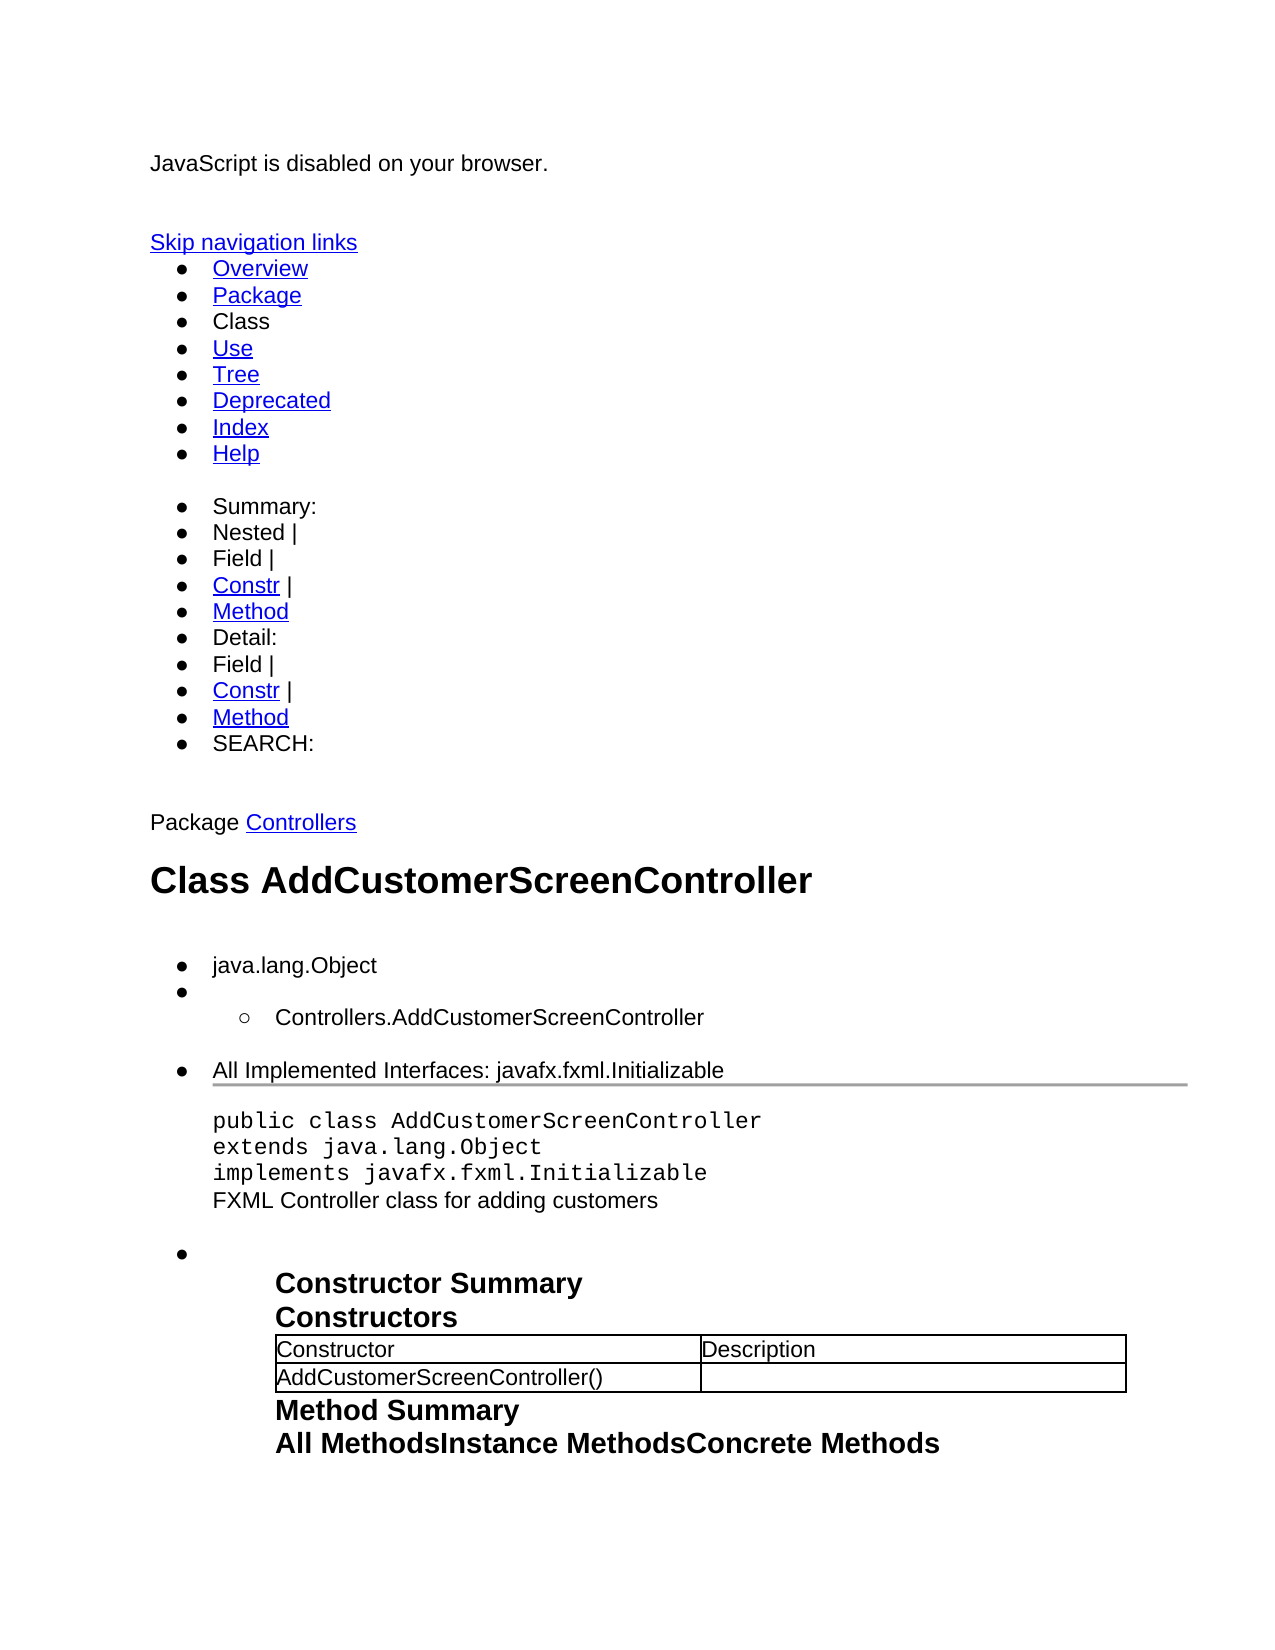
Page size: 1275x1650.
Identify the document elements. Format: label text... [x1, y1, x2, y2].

list Method [175, 703, 1125, 730]
list Constr | [175, 677, 1125, 703]
list Constr | [175, 572, 1125, 598]
list Controllers.AddCustomerScreenController [237, 1004, 1125, 1031]
text JavaScript is disabled on your browser. [150, 150, 1125, 176]
table_cell AddCustomerScreenController() [277, 1364, 700, 1391]
list Summary: [175, 493, 1125, 519]
subtitle Class AddCustomerScreenController [150, 859, 1125, 902]
subtitle Constructor Summary Constructors [275, 1267, 1125, 1334]
list java.lang.Object [175, 952, 1125, 978]
list Deprecated [175, 387, 1125, 413]
text Package Controllers [150, 809, 1125, 835]
list Use [175, 334, 1125, 361]
list Nested | [175, 519, 1125, 545]
table_header Description [702, 1336, 1125, 1362]
list Index [175, 413, 1125, 440]
list Field | [175, 651, 1125, 677]
subtitle Method Summary All MethodsInstance MethodsConcrete Methods [275, 1393, 1125, 1460]
table_header Constructor [277, 1336, 700, 1362]
list Package [175, 282, 1125, 308]
list Detail: [175, 624, 1125, 651]
list Method [175, 598, 1125, 624]
list Tree [175, 361, 1125, 387]
list Class [175, 308, 1125, 334]
list Help [175, 440, 1125, 466]
list Overview [175, 255, 1125, 282]
list SEARCH: [175, 730, 1125, 756]
list All Implemented Interfaces: javafx.fxml.Initializable public class AddCustomerScreenController extends java.lang.Object implements javafx.fxml.Initializable FXML Controller class for adding customers [175, 1057, 1125, 1214]
table_cell [702, 1364, 1125, 1391]
list Field | [175, 545, 1125, 572]
text Skip navigation links [150, 229, 1125, 255]
